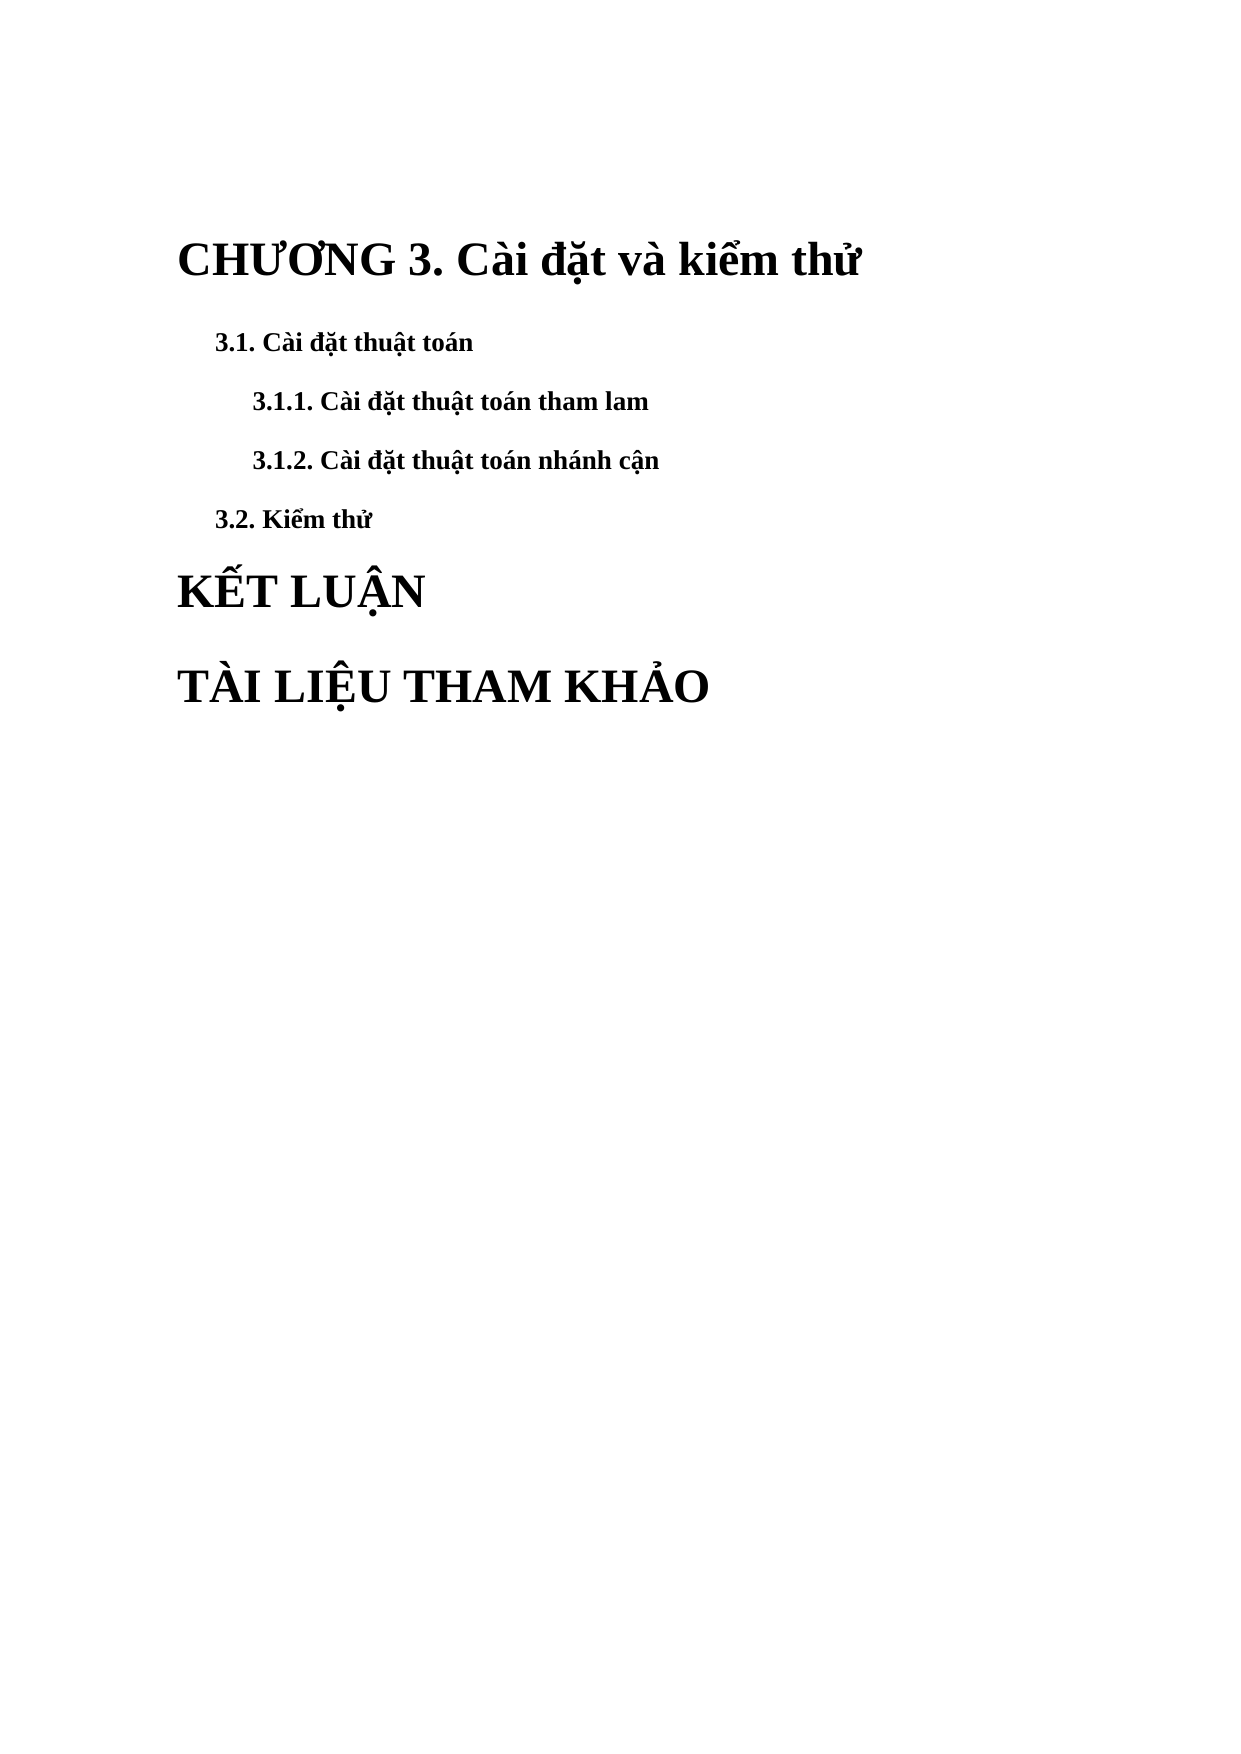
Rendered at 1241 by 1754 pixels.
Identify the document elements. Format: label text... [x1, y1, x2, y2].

subtitle Cài đặt thuật toán nhánh cận [252, 444, 1122, 475]
subtitle Cài đặt thuật toán tham lam [252, 385, 1122, 416]
subtitle KẾT LUẬN [177, 562, 1122, 617]
subtitle Kiểm thử [215, 503, 1122, 534]
subtitle Cài đặt và kiểm thử [177, 231, 1122, 286]
subtitle Cài đặt thuật toán [215, 326, 1122, 357]
subtitle TÀI LIỆU THAM KHẢO [177, 657, 1122, 712]
